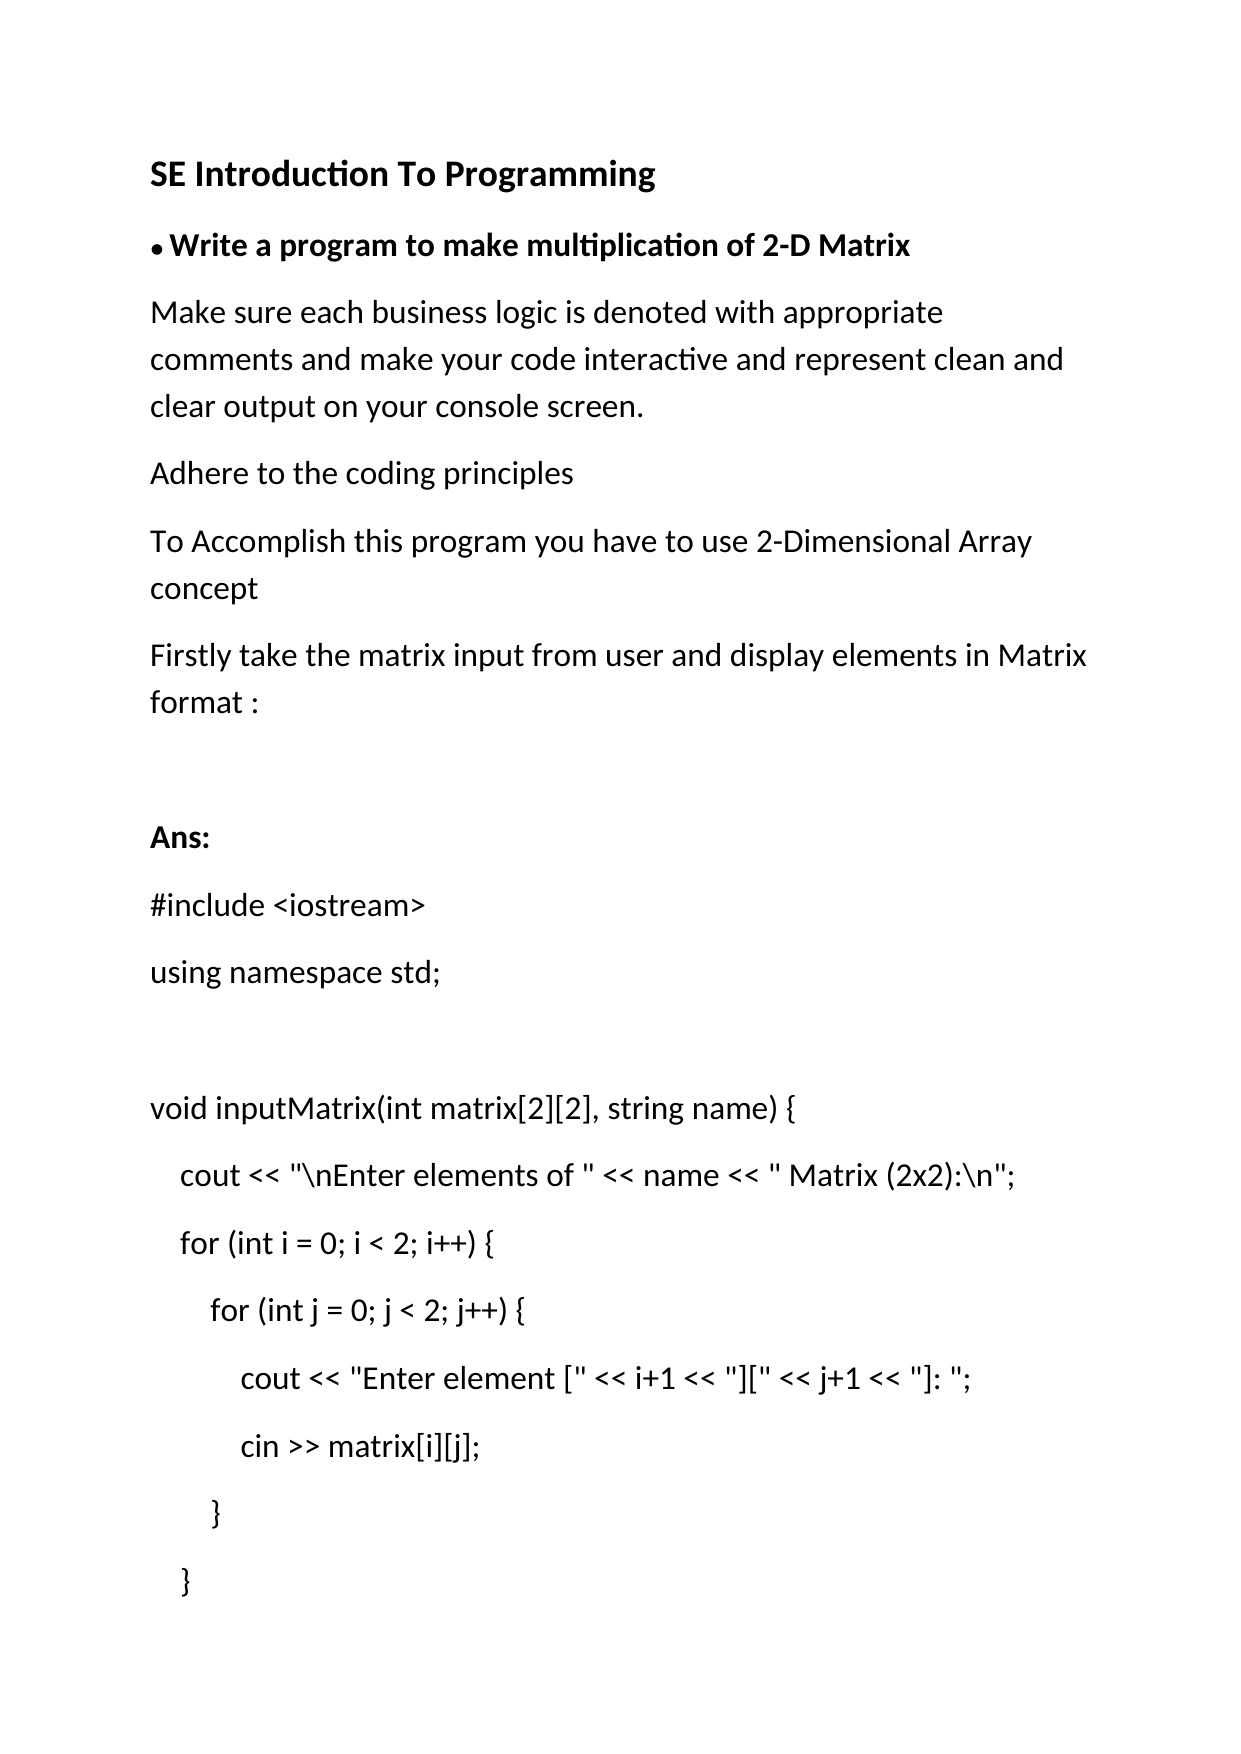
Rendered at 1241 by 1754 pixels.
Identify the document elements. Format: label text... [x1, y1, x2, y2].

text #include <iostream> [150, 884, 1090, 924]
text SE Introduction To Programming [150, 150, 1090, 196]
text cout << "Enter element [" << i+1 << "][" << j+1 << "]: "; [150, 1357, 1090, 1398]
text To Accomplish this program you have to use 2-Dimensional Array concept [150, 520, 1090, 607]
text ● Write a program to make multiplication of 2-D Matrix [150, 223, 1090, 264]
text for (int i = 0; i < 2; i++) { [150, 1222, 1090, 1263]
text Make sure each business logic is denoted with appropriate comments and make your code interactive and represent clean and clear output on your console screen. [150, 291, 1090, 425]
text } [150, 1560, 1090, 1601]
text using namespace std; [150, 951, 1090, 992]
text } [150, 1492, 1090, 1533]
text for (int j = 0; j < 2; j++) { [150, 1289, 1090, 1330]
text Firstly take the matrix input from user and display elements in Matrix format : [150, 634, 1090, 722]
text Ans: [150, 816, 1090, 857]
text void inputMatrix(int matrix[2][2], string name) { [150, 1087, 1090, 1127]
text cout << "\nEnter elements of " << name << " Matrix (2x2):\n"; [150, 1154, 1090, 1195]
text Adhere to the coding principles [150, 452, 1090, 493]
text cin >> matrix[i][j]; [150, 1425, 1090, 1465]
